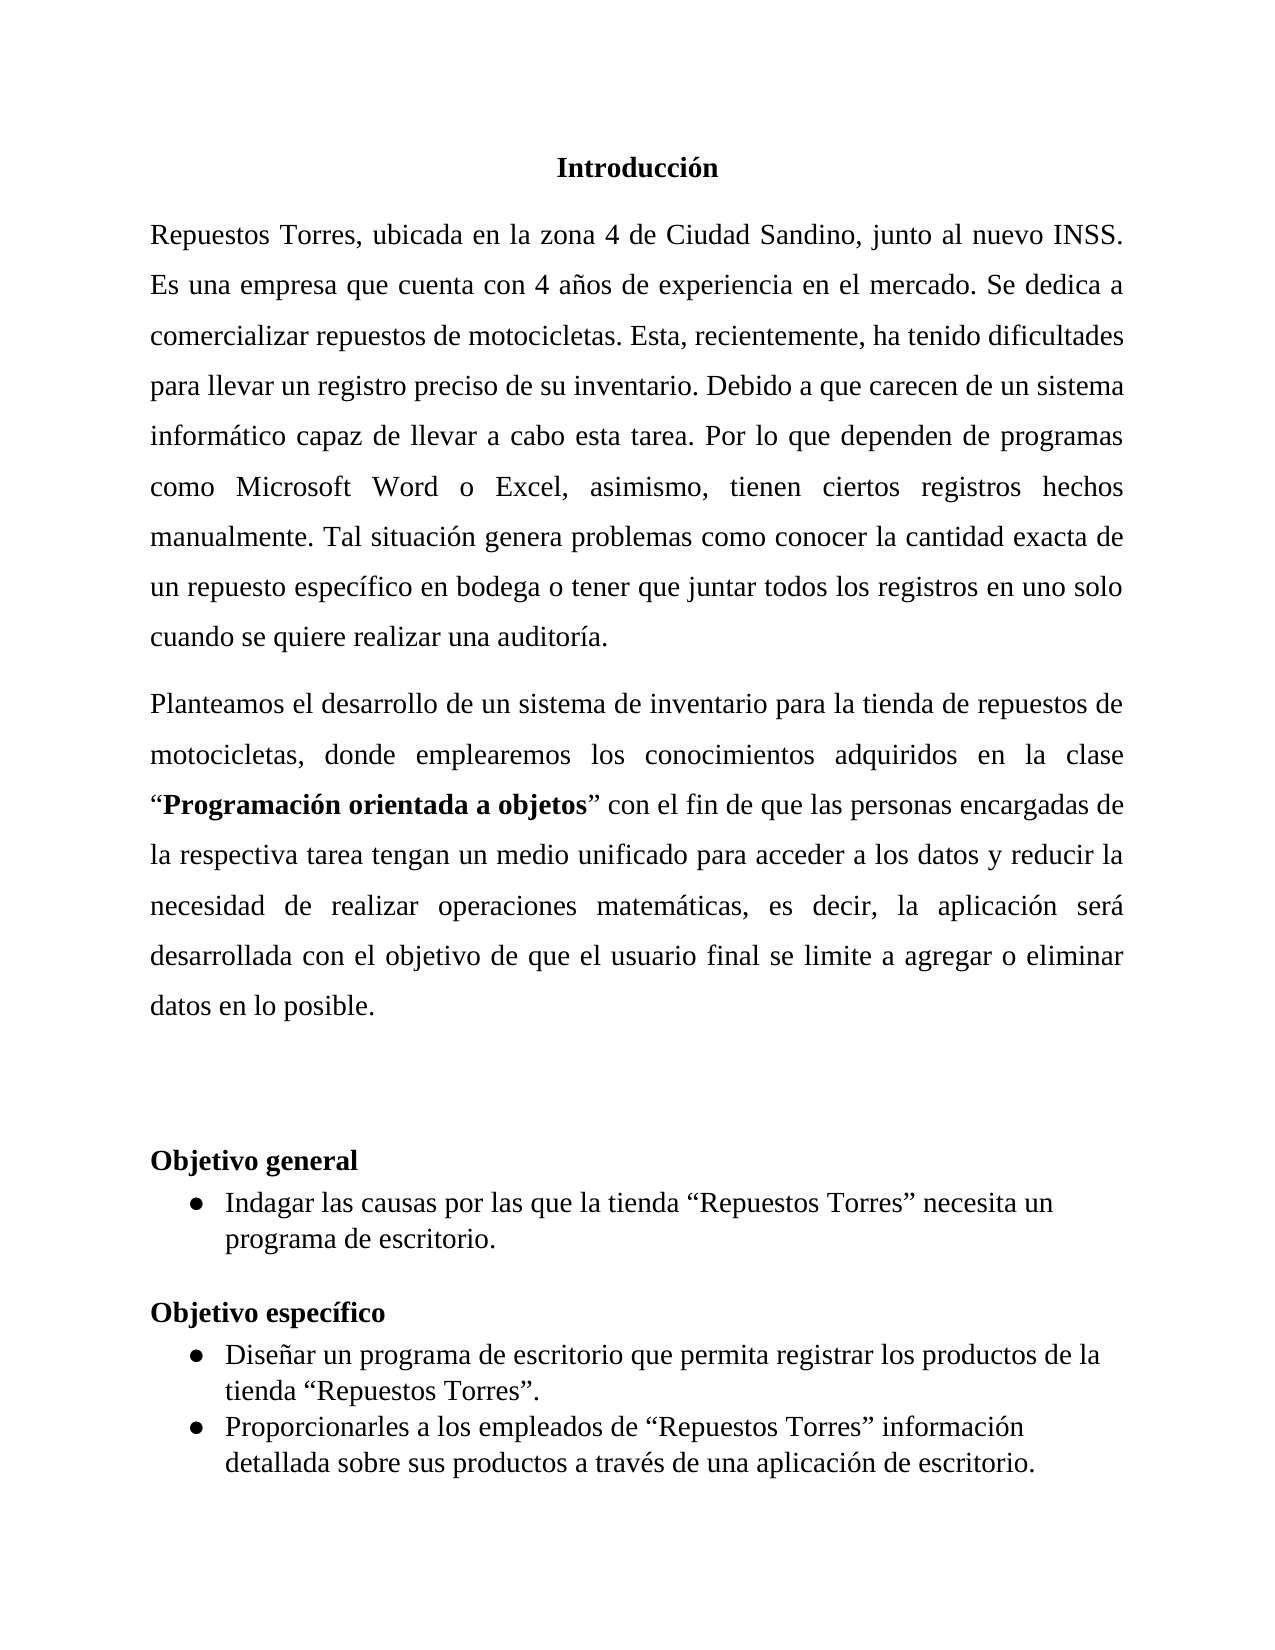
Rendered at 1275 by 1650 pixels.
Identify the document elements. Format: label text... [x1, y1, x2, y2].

list Indagar las causas por las que la tienda “Repuestos Torres” necesita un programa de escritorio. [187, 1185, 1125, 1255]
subtitle Objetivo específico [150, 1295, 1125, 1328]
list Proporcionarles a los empleados de “Repuestos Torres” información detallada sobre sus productos a través de una aplicación de escritorio. [187, 1409, 1125, 1479]
text Introducción [150, 150, 1125, 183]
subtitle Objetivo general [150, 1143, 1125, 1177]
text Planteamos el desarrollo de un sistema de inventario para la tienda de repuestos de motocicletas, donde emplearemos los conocimientos adquiridos en la clase “Programación orientada a objetos” con el fin de que las personas encargadas de la respectiva tarea tengan un medio unificado para acceder a los datos y reducir la necesidad de realizar operaciones matemáticas, es decir, la aplicación será desarrollada con el objetivo de que el usuario final se limite a agregar o eliminar datos en lo posible. [150, 687, 1125, 1022]
text Repuestos Torres, ubicada en la zona 4 de Ciudad Sandino, junto al nuevo INSS. Es una empresa que cuenta con 4 años de experiencia en el mercado. Se dedica a comercializar repuestos de motocicletas. Esta, recientemente, ha tenido dificultades para llevar un registro preciso de su inventario. Debido a que carecen de un sistema informático capaz de llevar a cabo esta tarea. Por lo que dependen de programas como Microsoft Word o Excel, asimismo, tienen ciertos registros hechos manualmente. Tal situación genera problemas como conocer la cantidad exacta de un repuesto específico en bodega o tener que juntar todos los registros en uno solo cuando se quiere realizar una auditoría. [150, 217, 1125, 653]
list Diseñar un programa de escritorio que permita registrar los productos de la tienda “Repuestos Torres”. [187, 1337, 1125, 1406]
